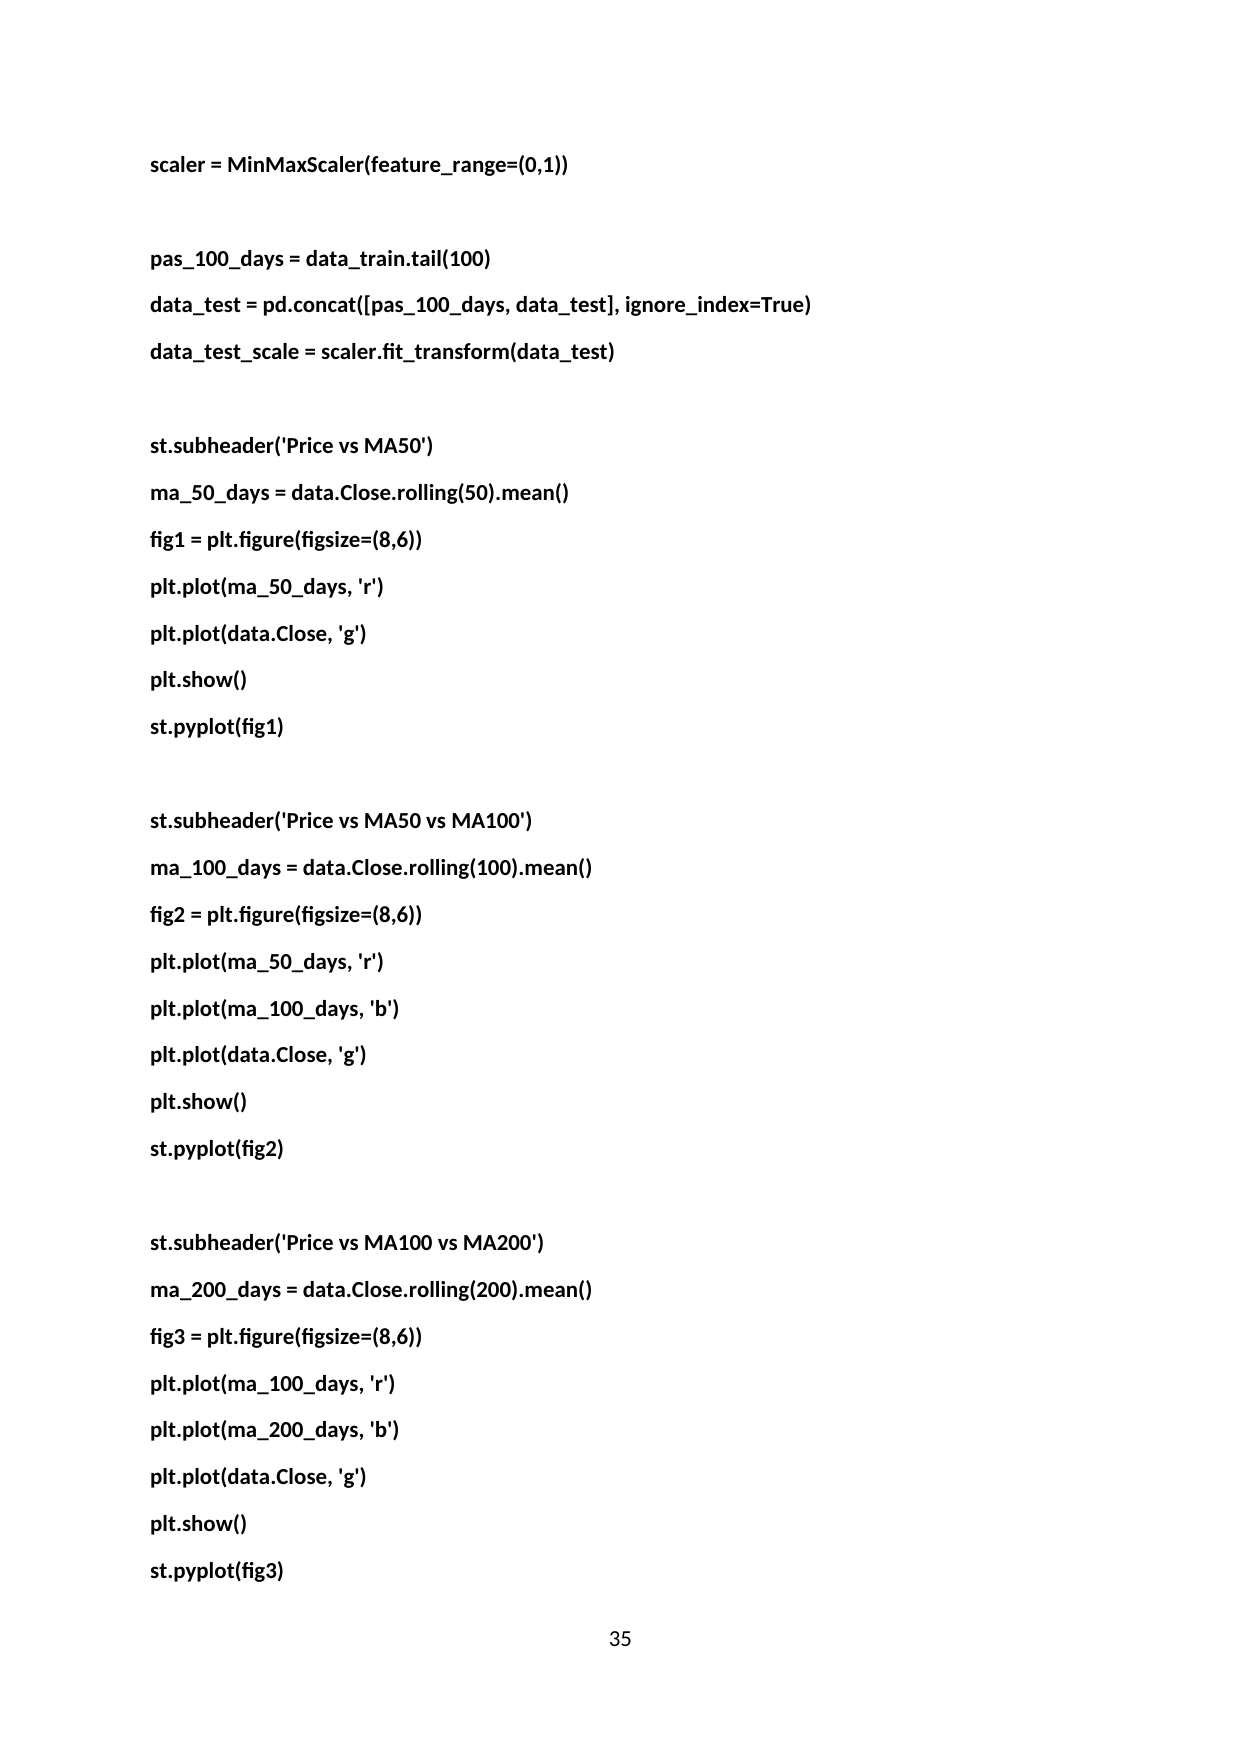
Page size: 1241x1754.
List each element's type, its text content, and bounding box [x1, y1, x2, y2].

text st.pyplot(fig3) [150, 1556, 1090, 1584]
text data_test_scale = scaler.fit_transform(data_test) [150, 337, 1090, 366]
text fig3 = plt.figure(figsize=(8,6)) [150, 1322, 1090, 1350]
text plt.show() [150, 1509, 1090, 1537]
text plt.show() [150, 1087, 1090, 1116]
text st.subheader('Price vs MA50') [150, 431, 1090, 459]
text fig1 = plt.figure(figsize=(8,6)) [150, 525, 1090, 553]
text plt.show() [150, 666, 1090, 694]
text pas_100_days = data_train.tail(100) [150, 244, 1090, 272]
text st.subheader('Price vs MA50 vs MA100') [150, 806, 1090, 834]
text plt.plot(data.Close, 'g') [150, 1462, 1090, 1491]
text plt.plot(ma_50_days, 'r') [150, 947, 1090, 975]
text plt.plot(ma_200_days, 'b') [150, 1416, 1090, 1444]
text fig2 = plt.figure(figsize=(8,6)) [150, 900, 1090, 928]
text plt.plot(data.Close, 'g') [150, 619, 1090, 647]
text plt.plot(data.Close, 'g') [150, 1041, 1090, 1069]
text st.pyplot(fig1) [150, 712, 1090, 741]
text ma_100_days = data.Close.rolling(100).mean() [150, 853, 1090, 881]
text ma_50_days = data.Close.rolling(50).mean() [150, 478, 1090, 506]
text plt.plot(ma_100_days, 'b') [150, 994, 1090, 1022]
text ma_200_days = data.Close.rolling(200).mean() [150, 1275, 1090, 1303]
text data_test = pd.concat([pas_100_days, data_test], ignore_index=True) [150, 291, 1090, 319]
text plt.plot(ma_50_days, 'r') [150, 572, 1090, 600]
text scaler = MinMaxScaler(feature_range=(0,1)) [150, 150, 1090, 178]
text st.subheader('Price vs MA100 vs MA200') [150, 1228, 1090, 1256]
text plt.plot(ma_100_days, 'r') [150, 1369, 1090, 1397]
text st.pyplot(fig2) [150, 1134, 1090, 1162]
